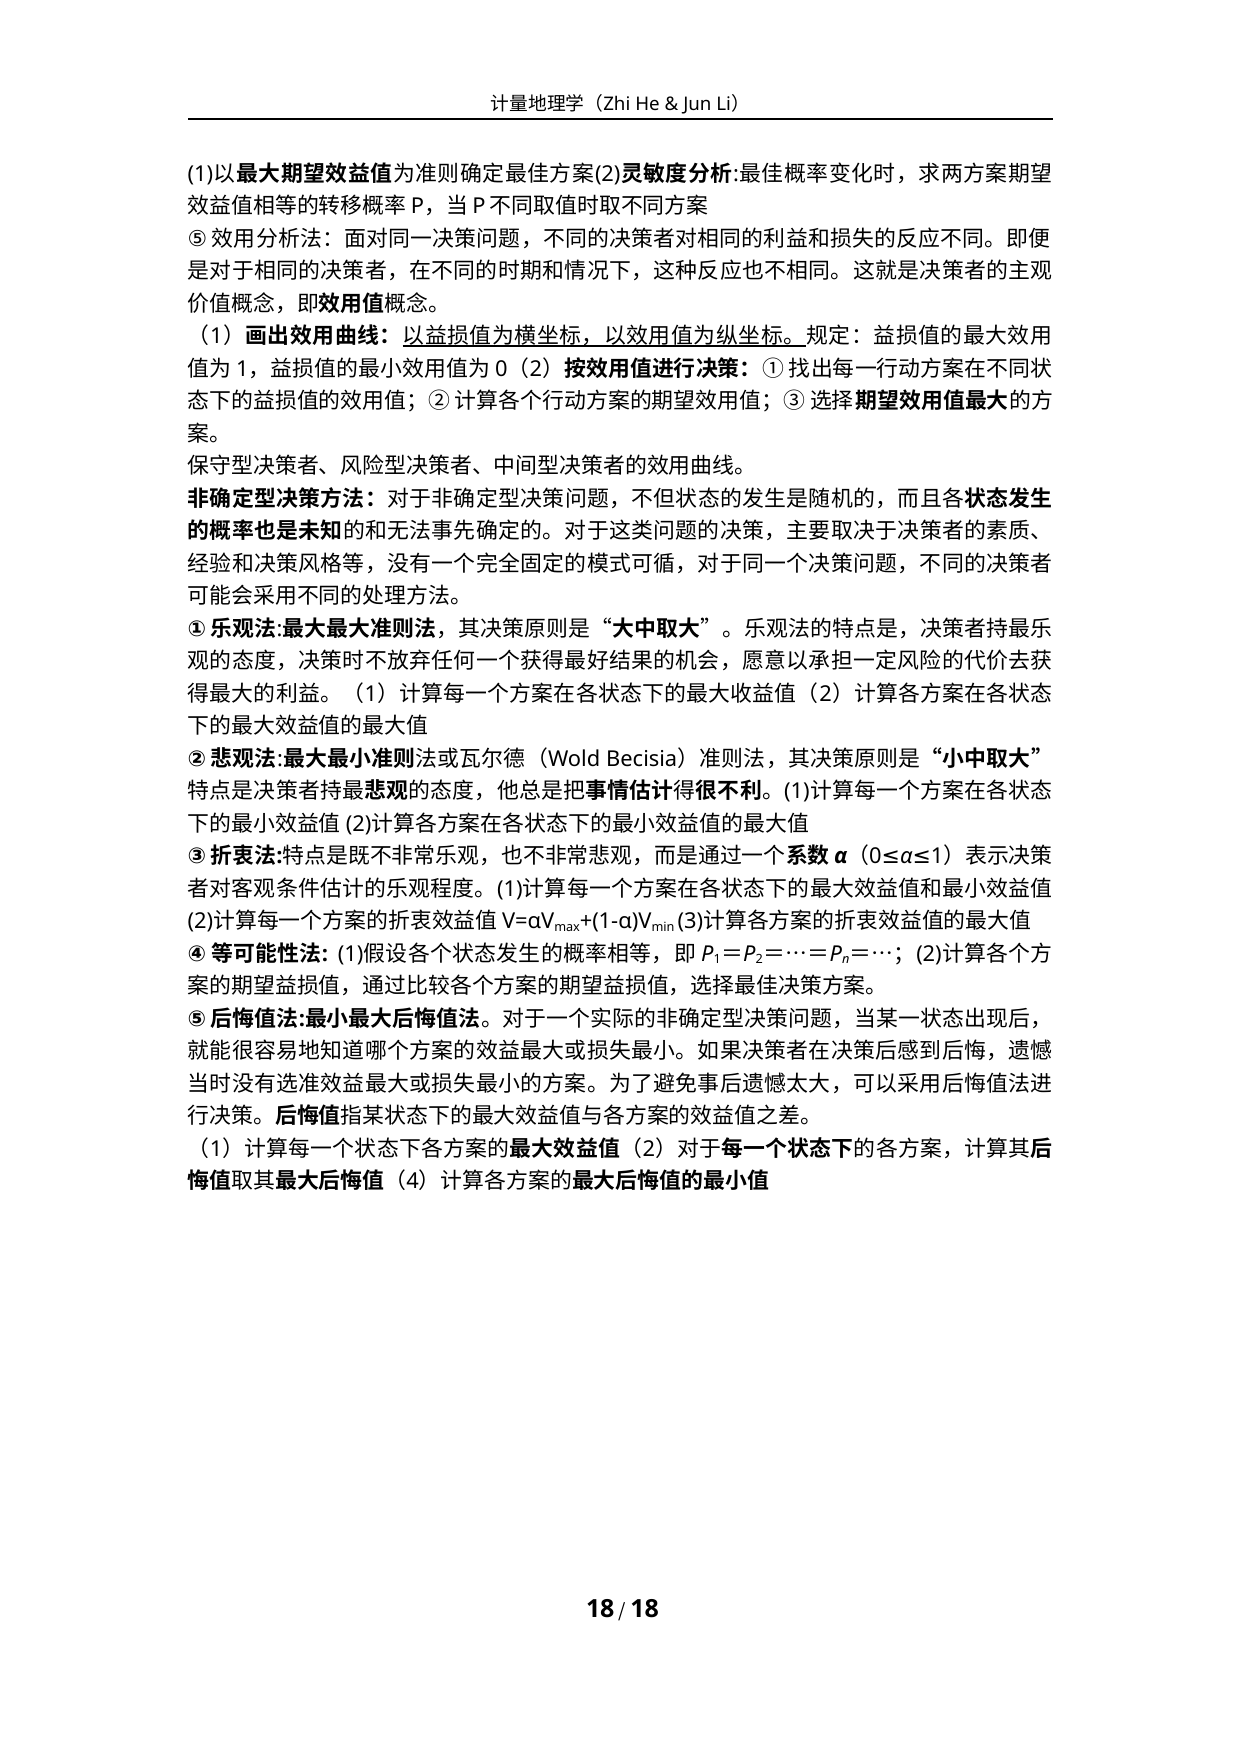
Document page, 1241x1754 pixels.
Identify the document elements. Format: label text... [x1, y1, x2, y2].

text (1)以最大期望效益值为准则确定最佳方案(2)灵敏度分析:最佳概率变化时，求两方案期望效益值相等的转移概率P，当P不同取值时取不同方案 [187, 156, 1053, 221]
text ④等可能性法: (1)假设各个状态发生的概率相等，即P1＝P2＝…＝Pn＝…；(2)计算各个方案的期望益损值，通过比较各个方案的期望益损值，选择最佳决策方案。 [187, 936, 1053, 1001]
text ②悲观法:最大最小准则法或瓦尔德（Wold Becisia）准则法，其决策原则是“小中取大”。特点是决策者持最悲观的态度，他总是把事情估计得很不利。(1)计算每一个方案在各状态下的最小效益值 (2)计算各方案在各状态下的最小效益值的最大值 [187, 741, 1053, 838]
text 保守型决策者、风险型决策者、中间型决策者的效用曲线。 [187, 448, 1053, 481]
text ⑤后悔值法:最小最大后悔值法。对于一个实际的非确定型决策问题，当某一状态出现后，就能很容易地知道哪个方案的效益最大或损失最小。如果决策者在决策后感到后悔，遗憾当时没有选准效益最大或损失最小的方案。为了避免事后遗憾太大，可以采用后悔值法进行决策。后悔值指某状态下的最大效益值与各方案的效益值之差。 [187, 1001, 1053, 1131]
text （1）画出效用曲线：以益损值为横坐标，以效用值为纵坐标。规定：益损值的最大效用值为1，益损值的最小效用值为0（2）按效用值进行决策：① 找出每一行动方案在不同状态下的益损值的效用值；② 计算各个行动方案的期望效用值；③ 选择期望效用值最大的方案。 [187, 318, 1053, 448]
text ③折衷法:特点是既不非常乐观，也不非常悲观，而是通过一个系数α（0≤α≤1）表示决策者对客观条件估计的乐观程度。(1)计算每一个方案在各状态下的最大效益值和最小效益值(2)计算每一个方案的折衷效益值V=αVmax+(1-α)Vmin (3)计算各方案的折衷效益值的最大值 [187, 838, 1053, 936]
text ⑤效用分析法：面对同一决策问题，不同的决策者对相同的利益和损失的反应不同。即便是对于相同的决策者，在不同的时期和情况下，这种反应也不相同。这就是决策者的主观价值概念，即效用值概念。 [187, 221, 1053, 318]
text 非确定型决策方法：对于非确定型决策问题，不但状态的发生是随机的，而且各状态发生的概率也是未知的和无法事先确定的。对于这类问题的决策，主要取决于决策者的素质、经验和决策风格等，没有一个完全固定的模式可循，对于同一个决策问题，不同的决策者可能会采用不同的处理方法。 [187, 481, 1053, 611]
text ①乐观法:最大最大准则法，其决策原则是“大中取大”。乐观法的特点是，决策者持最乐观的态度，决策时不放弃任何一个获得最好结果的机会，愿意以承担一定风险的代价去获得最大的利益。（1）计算每一个方案在各状态下的最大收益值（2）计算各方案在各状态下的最大效益值的最大值 [187, 611, 1053, 741]
text （1）计算每一个状态下各方案的最大效益值（2）对于每一个状态下的各方案，计算其后悔值取其最大后悔值（4）计算各方案的最大后悔值的最小值 [187, 1131, 1053, 1196]
